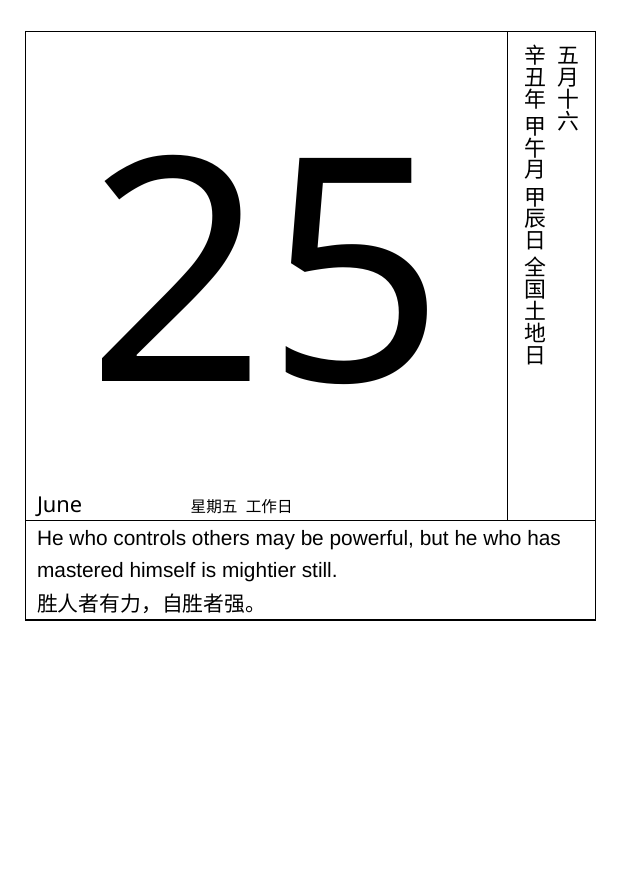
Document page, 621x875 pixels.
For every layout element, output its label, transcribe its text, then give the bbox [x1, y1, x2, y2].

table_cell 25 June 星期五 工作日 [26, 32, 507, 520]
table_cell He who controls others may be powerful, but he who has mastered himself is mightier still. 胜人者有力，自胜者强。 [26, 521, 595, 619]
table_header 仲夏 五月十六 辛丑年 甲午月 甲辰日 全国土地日 [508, 32, 595, 520]
